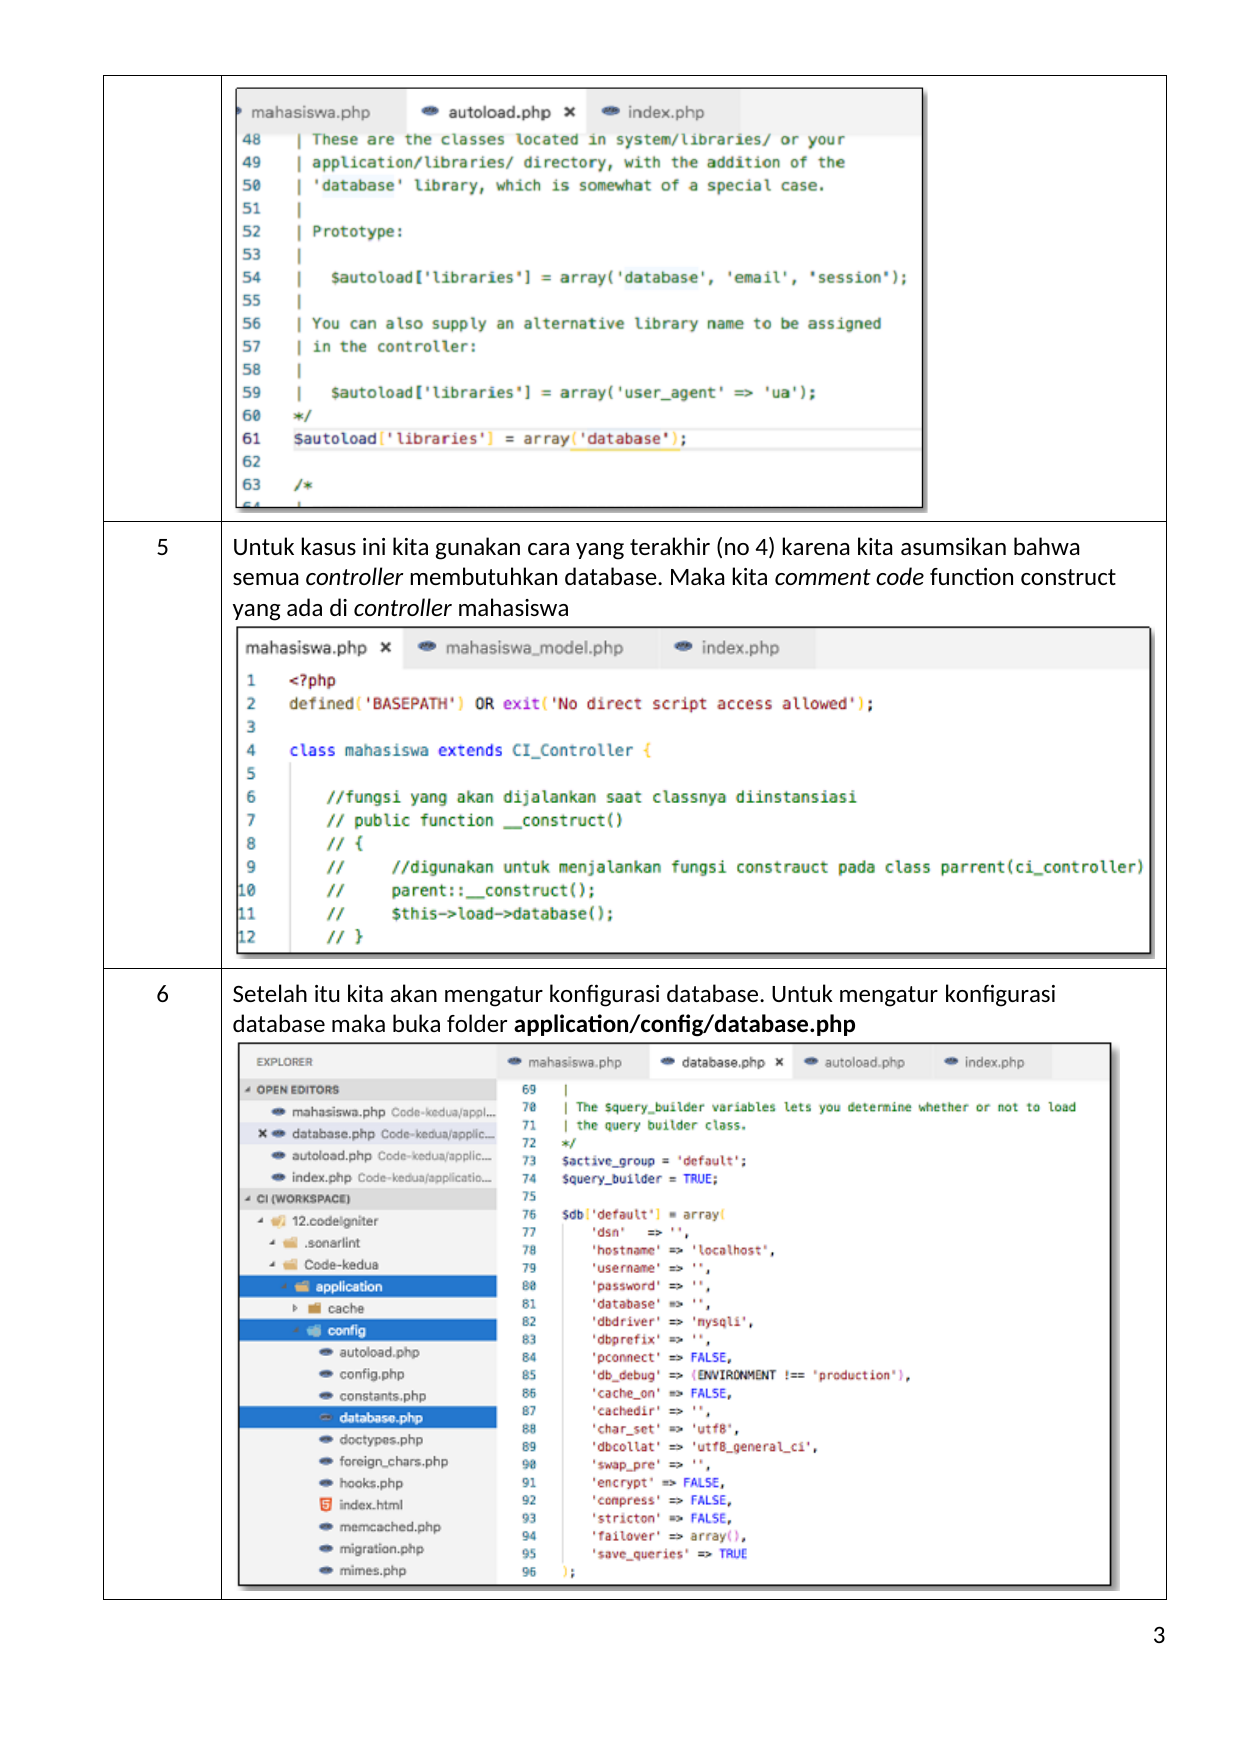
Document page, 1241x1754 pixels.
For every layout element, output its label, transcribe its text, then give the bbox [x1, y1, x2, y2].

table_cell 6 [104, 969, 221, 1599]
picture [232, 85, 928, 513]
table_cell 5 [104, 522, 221, 968]
table_cell Untuk kasus ini kita gunakan cara yang terakhir (no 4) karena kita asumsikan bahwa semua controller membutuhkan database. Maka kita comment code function construct yang ada di controller mahasiswa [222, 522, 1166, 968]
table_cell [222, 76, 1166, 521]
picture [232, 1038, 1120, 1591]
table_cell Setelah itu kita akan mengatur konfigurasi database. Untuk mengatur konfigurasi database maka buka folder application/config/database.php [222, 969, 1166, 1599]
table_cell 4 [104, 76, 221, 521]
picture [232, 622, 1155, 959]
